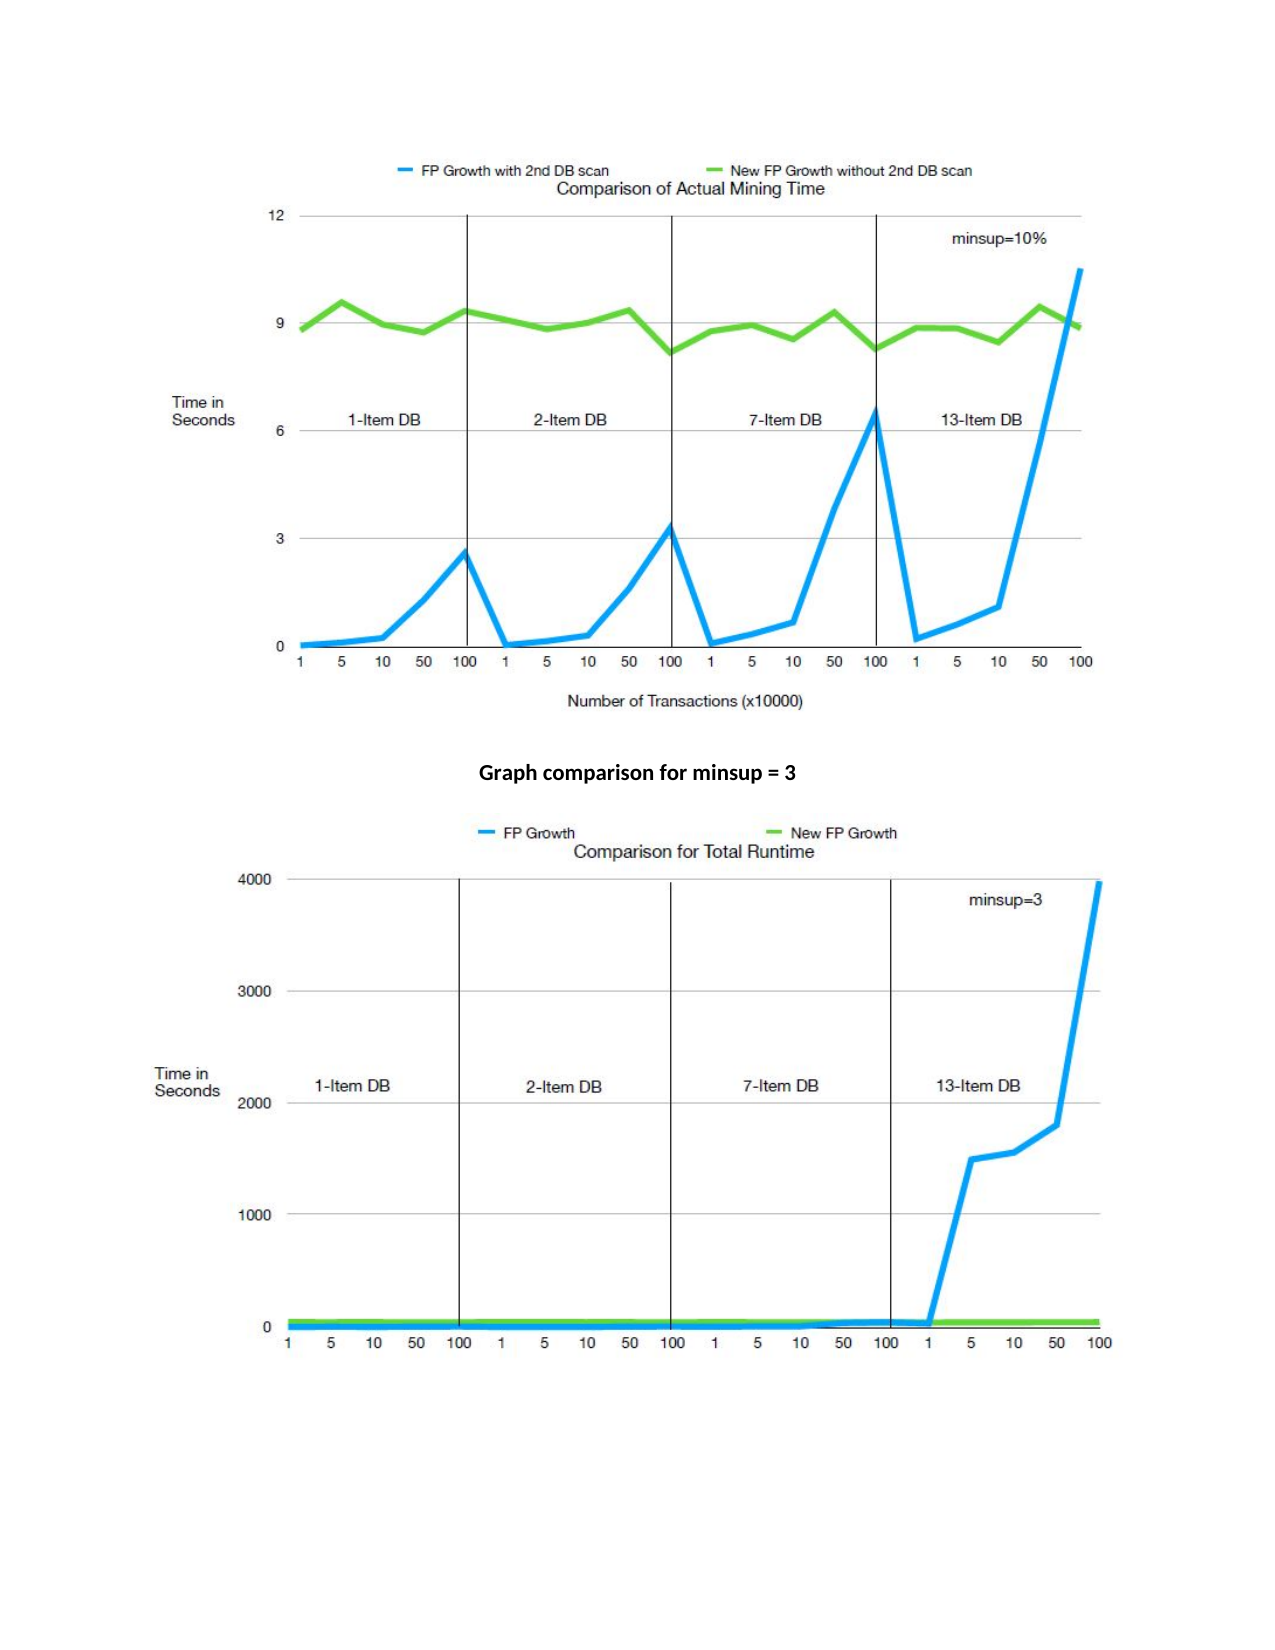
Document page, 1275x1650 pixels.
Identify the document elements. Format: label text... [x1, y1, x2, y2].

picture [150, 813, 1125, 1375]
text Graph comparison for minsup = 3 [150, 758, 1125, 786]
picture [150, 150, 1125, 730]
